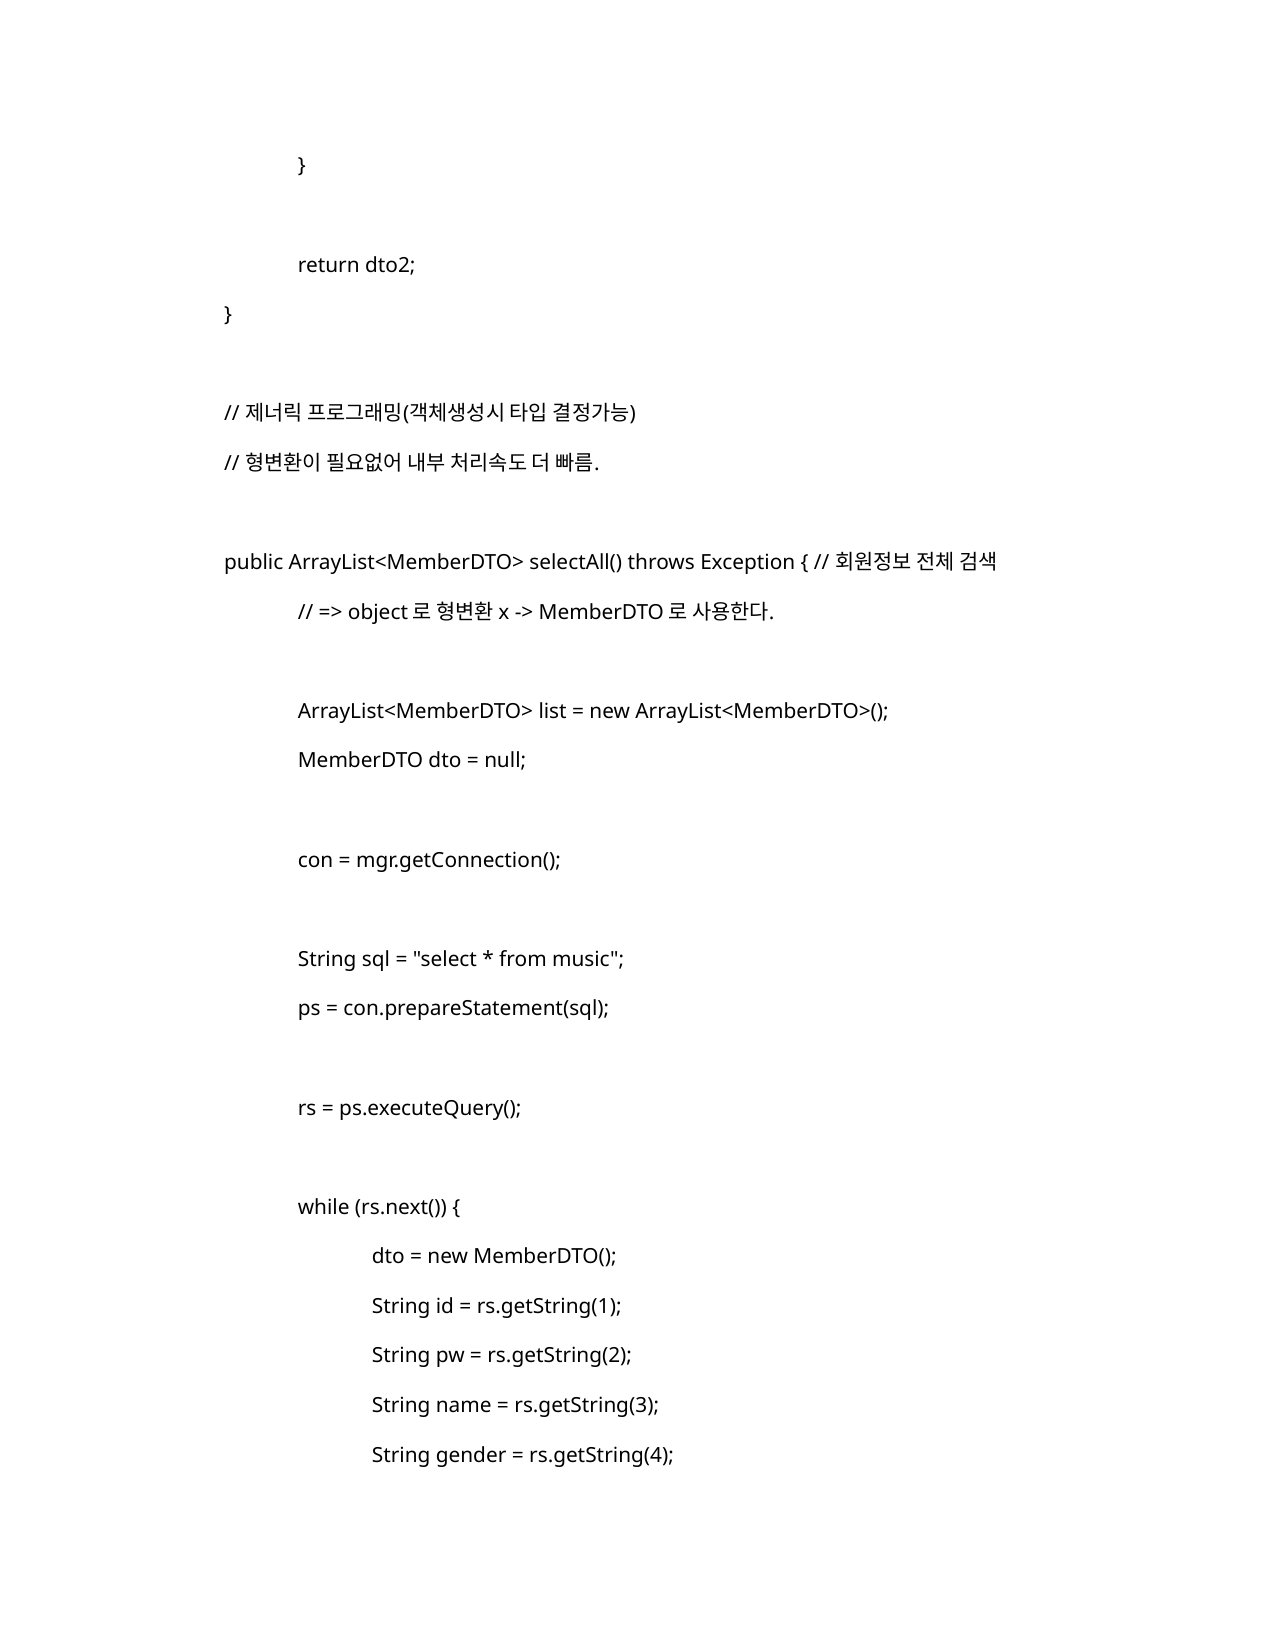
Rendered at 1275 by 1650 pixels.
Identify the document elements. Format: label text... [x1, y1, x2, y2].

text // 형변환이 필요없어 내부 처리속도 더 빠름. [150, 447, 1125, 476]
text ps = con.prepareStatement(sql); [150, 993, 1125, 1022]
text ArrayList<MemberDTO> list = new ArrayList<MemberDTO>(); [150, 695, 1125, 724]
text dto = new MemberDTO(); [150, 1241, 1125, 1269]
text // 제너릭 프로그래밍(객체생성시 타입 결정가능) [150, 398, 1125, 427]
text con = mgr.getConnection(); [150, 844, 1125, 873]
text MemberDTO dto = null; [150, 745, 1125, 774]
text String id = rs.getString(1); [150, 1290, 1125, 1319]
text } [150, 150, 1125, 179]
text rs = ps.executeQuery(); [150, 1092, 1125, 1121]
text } [150, 299, 1125, 327]
text return dto2; [150, 249, 1125, 278]
text String gender = rs.getString(4); [150, 1439, 1125, 1468]
text // => object로 형변환 x -> MemberDTO로 사용한다. [150, 596, 1125, 625]
text public ArrayList<MemberDTO> selectAll() throws Exception { // 회원정보 전체 검색 [150, 547, 1125, 575]
text while (rs.next()) { [150, 1191, 1125, 1220]
text String name = rs.getString(3); [150, 1389, 1125, 1418]
text String sql = "select * from music"; [150, 943, 1125, 972]
text String pw = rs.getString(2); [150, 1340, 1125, 1369]
